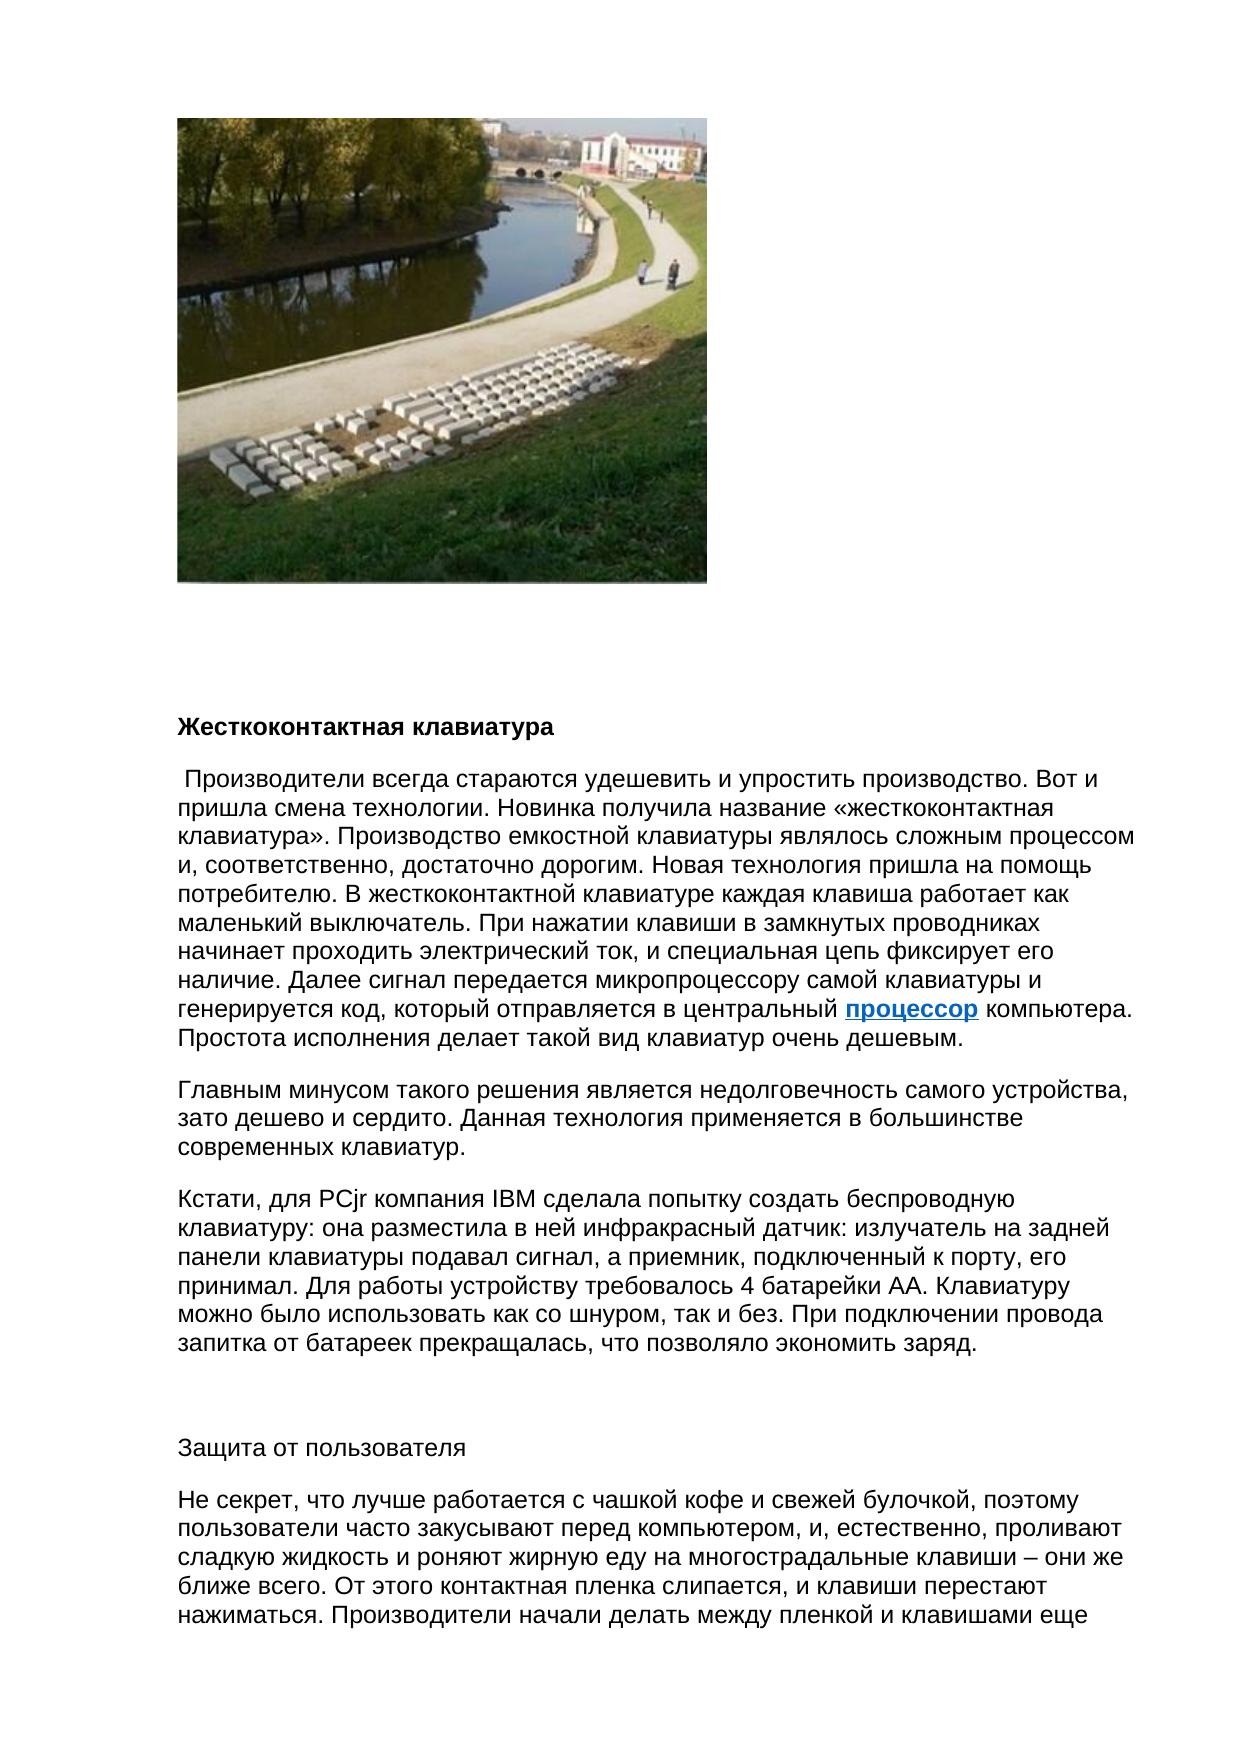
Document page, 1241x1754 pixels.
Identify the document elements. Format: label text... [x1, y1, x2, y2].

text Жесткоконтактная клавиатура [177, 712, 1152, 740]
text Главным минусом такого решения является недолговечность самого устройства, зато дешево и сердито. Данная технология применяется в большинстве современных клавиатур. [177, 1075, 1152, 1161]
text Кстати, для PCjr компания IBM сделала попытку создать беспроводную клавиатуру: она разместила в ней инфракрасный датчик: излучатель на задней панели клавиатуры подавал сигнал, а приемник, подключенный к порту, его принимал. Для работы устройству требовалось 4 батарейки АА. Клавиатуру можно было использовать как со шнуром, так и без. При подключении провода запитка от батареек прекращалась, что позволяло экономить заряд. [177, 1184, 1152, 1357]
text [177, 1485, 1152, 1628]
text Производители всегда стараются удешевить и упростить производство. Вот и пришла смена технологии. Новинка получила название «жесткоконтактная клавиатура». Производство емкостной клавиатуры являлось сложным процессом и, соответственно, достаточно дорогим. Новая технология пришла на помощь потребителю. В жесткоконтактной клавиатуре каждая клавиша работает как маленький выключатель. При нажатии клавиши в замкнутых проводниках начинает проходить электрический ток, и специальная цепь фиксирует его наличие. Далее сигнал передается микропроцессору самой клавиатуры и генерируется код, который отправляется в центральный процессор компьютера. Простота исполнения делает такой вид клавиатур очень дешевым. [177, 764, 1152, 1051]
picture [177, 118, 707, 584]
text Защита от пользователя [177, 1432, 1152, 1461]
